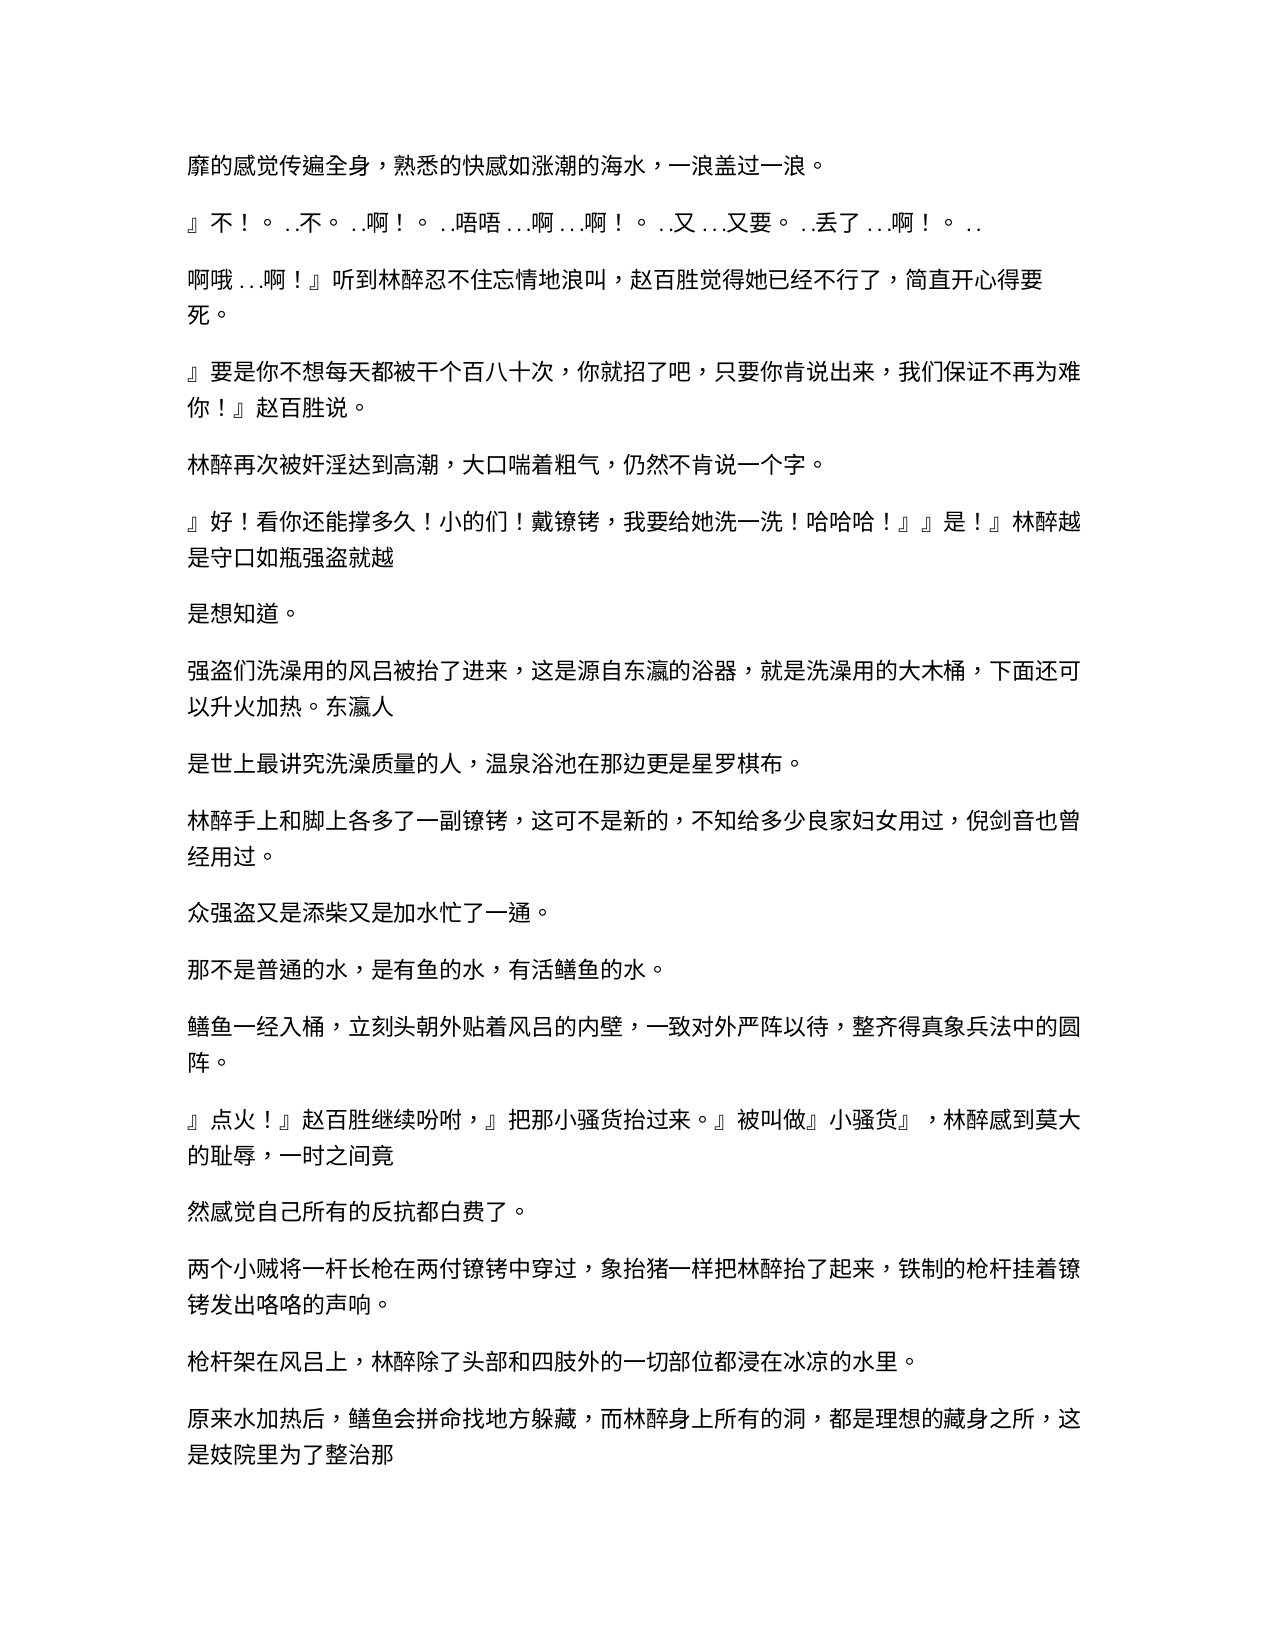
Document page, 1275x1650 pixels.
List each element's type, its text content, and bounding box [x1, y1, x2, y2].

text 林醉再次被奸淫达到高潮，大口喘着粗气，仍然不肯说一个字。 [187, 449, 1087, 480]
text 是想知道。 [187, 598, 1087, 630]
text 啊哦 . . .啊！』听到林醉忍不住忘情地浪叫，赵百胜觉得她已经不行了，简直开心得要死。 [187, 263, 1087, 331]
text 强盗们洗澡用的风吕被抬了进来，这是源自东瀛的浴器，就是洗澡用的大木桶，下面还可以升火加热。东瀛人 [187, 655, 1087, 722]
text 然感觉自己所有的反抗都白费了。 [187, 1196, 1087, 1228]
text 枪杆架在风吕上，林醉除了头部和四肢外的一切部位都浸在冰凉的水里。 [187, 1346, 1087, 1377]
text 靡的感觉传遍全身，熟悉的快感如涨潮的海水，一浪盖过一浪。 [187, 150, 1087, 181]
text 鳝鱼一经入桶，立刻头朝外贴着风吕的内壁，一致对外严阵以待，整齐得真象兵法中的圆阵。 [187, 1011, 1087, 1078]
text 那不是普通的水，是有鱼的水，有活鳝鱼的水。 [187, 954, 1087, 985]
text 』要是你不想每天都被干个百八十次，你就招了吧，只要你肯说出来，我们保证不再为难你！』赵百胜说。 [187, 356, 1087, 423]
text 』不！。 . .不。 . .啊！。 . .唔唔 . . .啊 . . .啊！。 . .又 . . .又要。 . .丢了 . . .啊！。 . . [187, 207, 1087, 238]
text 是世上最讲究洗澡质量的人，温泉浴池在那边更是星罗棋布。 [187, 748, 1087, 779]
text 』好！看你还能撑多久！小的们！戴镣铐，我要给她洗一洗！哈哈哈！』』是！』林醉越是守口如瓶强盗就越 [187, 506, 1087, 573]
text 众强盗又是添柴又是加水忙了一通。 [187, 897, 1087, 929]
text 』点火！』赵百胜继续吩咐，』把那小骚货抬过来。』被叫做』小骚货』，林醉感到莫大的耻辱，一时之间竟 [187, 1104, 1087, 1171]
text 林醉手上和脚上各多了一副镣铐，这可不是新的，不知给多少良家妇女用过，倪剑音也曾经用过。 [187, 805, 1087, 872]
text 原来水加热后，鳝鱼会拼命找地方躲藏，而林醉身上所有的洞，都是理想的藏身之所，这是妓院里为了整治那 [187, 1403, 1087, 1470]
text 两个小贼将一杆长枪在两付镣铐中穿过，象抬猪一样把林醉抬了起来，铁制的枪杆挂着镣铐发出咯咯的声响。 [187, 1253, 1087, 1320]
